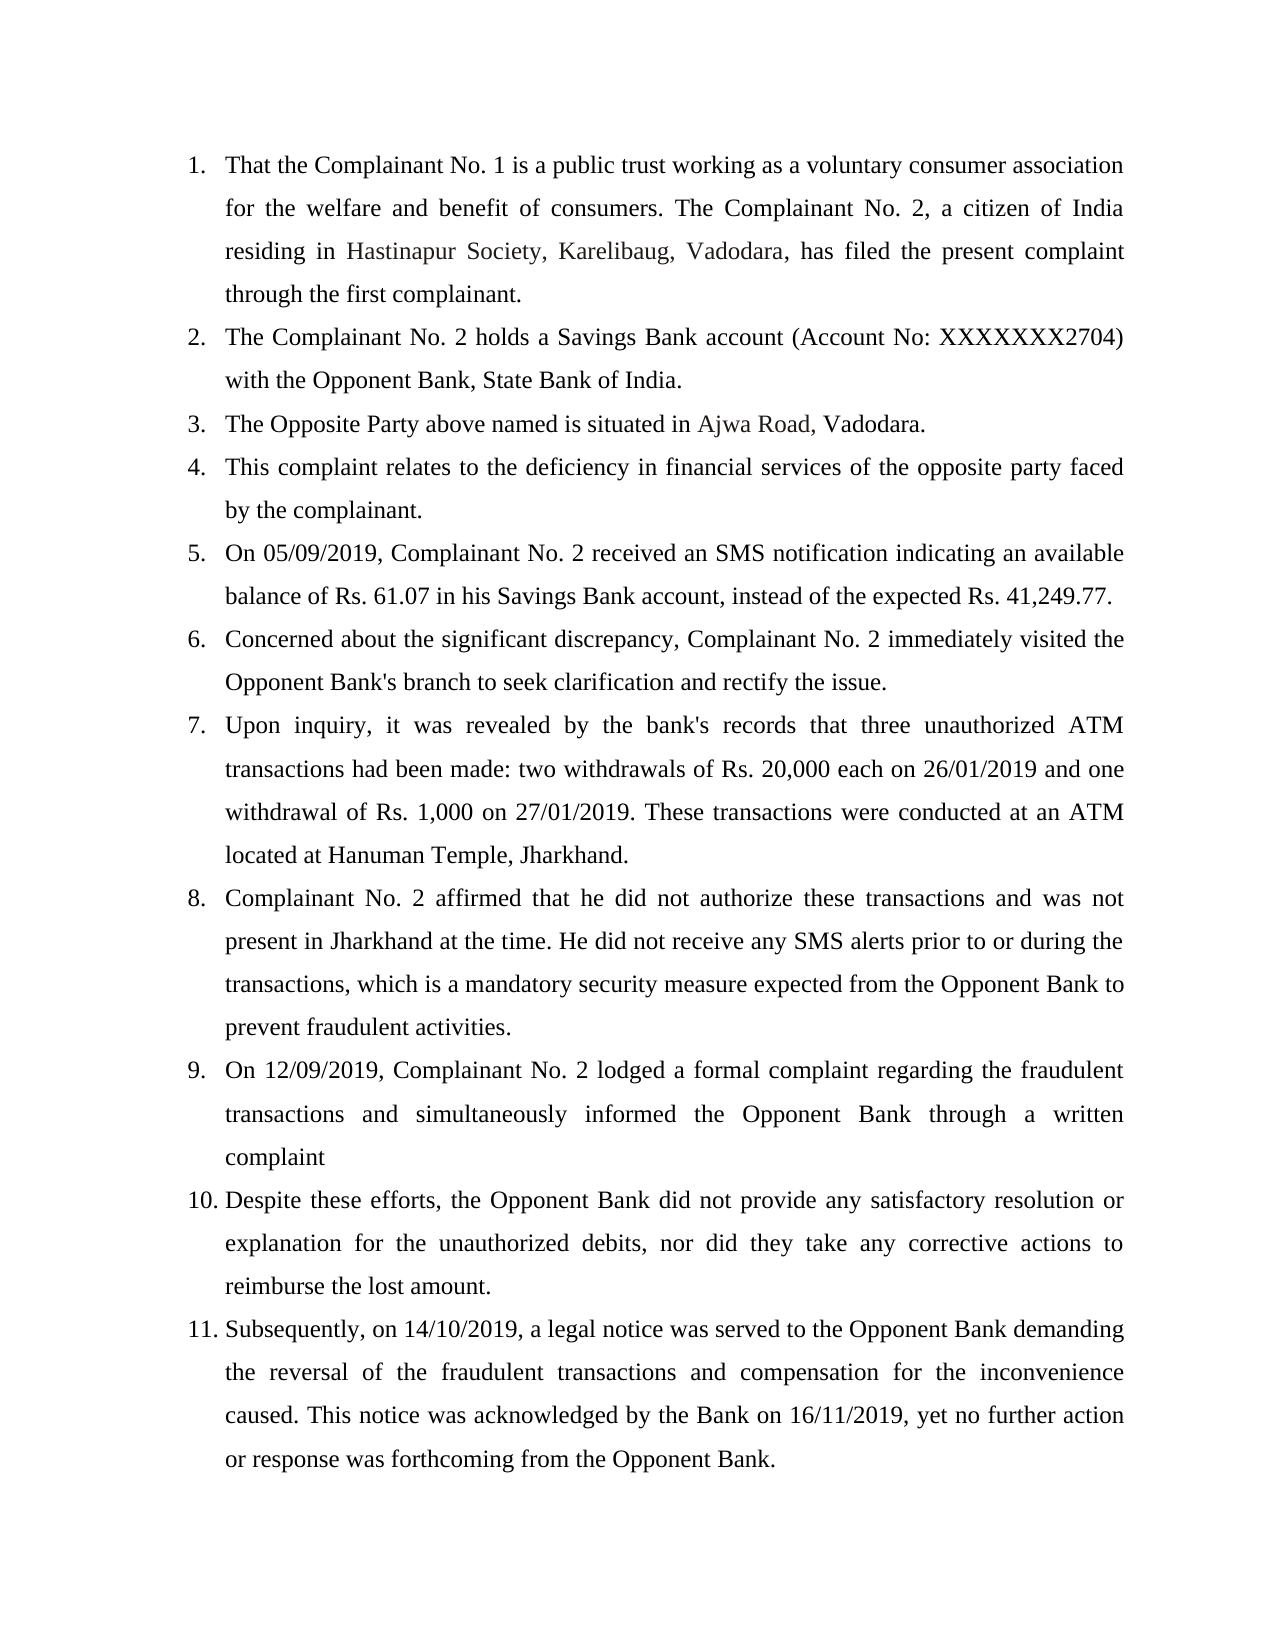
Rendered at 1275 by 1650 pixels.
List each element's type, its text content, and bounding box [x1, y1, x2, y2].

list The Opposite Party above named is situated in Ajwa Road, Vadodara. [187, 409, 697, 437]
list The Complainant No. 2 holds a Savings Bank account (Account No: XXXXXXX2704) with the Opponent Bank, State Bank of India. [187, 322, 1125, 394]
list Complainant No. 2 affirmed that he did not authorize these transactions and was not present in Jharkhand at the time. He did not receive any SMS alerts prior to or during the transactions, which is a mandatory security measure expected from the Opponent Bank to prevent fraudulent activities. [187, 883, 1125, 1041]
list Concerned about the significant discrepancy, Complainant No. 2 immediately visited the Opponent Bank's branch to seek clarification and rectify the issue. [187, 624, 1125, 696]
list Despite these efforts, the Opponent Bank did not provide any satisfactory resolution or explanation for the unauthorized debits, nor did they take any corrective actions to reimburse the lost amount. [187, 1185, 1125, 1300]
list On 12/09/2019, Complainant No. 2 lodged a formal complaint regarding the fraudulent transactions and simultaneously informed the Opponent Bank through a written complaint [187, 1056, 1125, 1171]
list Subsequently, on 14/10/2019, a legal notice was served to the Opponent Bank demanding the reversal of the fraudulent transactions and compensation for the inconvenience caused. This notice was acknowledged by the Bank on 16/11/2019, yet no further action or response was forthcoming from the Opponent Bank. [187, 1314, 1125, 1472]
list Upon inquiry, it was revealed by the bank's records that three unauthorized ATM transactions had been made: two withdrawals of Rs. 20,000 each on 26/01/2019 and one withdrawal of Rs. 1,000 on 27/01/2019. These transactions were conducted at an ATM located at Hanuman Temple, Jharkhand. [187, 711, 1125, 869]
list That the Complainant No. 1 is a public trust working as a voluntary consumer association for the welfare and benefit of consumers. The Complainant No. 2, a citizen of India residing in Hastinapur Society, Karelibaug, Vadodara, has filed the present complaint through the first complainant. [187, 150, 1125, 308]
list On 05/09/2019, Complainant No. 2 received an SMS notification indicating an available balance of Rs. 61.07 in his Savings Bank account, instead of the expected Rs. 41,249.77. [187, 538, 1125, 610]
list This complaint relates to the deficiency in financial services of the opposite party faced by the complainant. [187, 452, 1125, 524]
list The Opposite Party above named is situated in Ajwa Road, Vadodara. [823, 409, 1125, 437]
